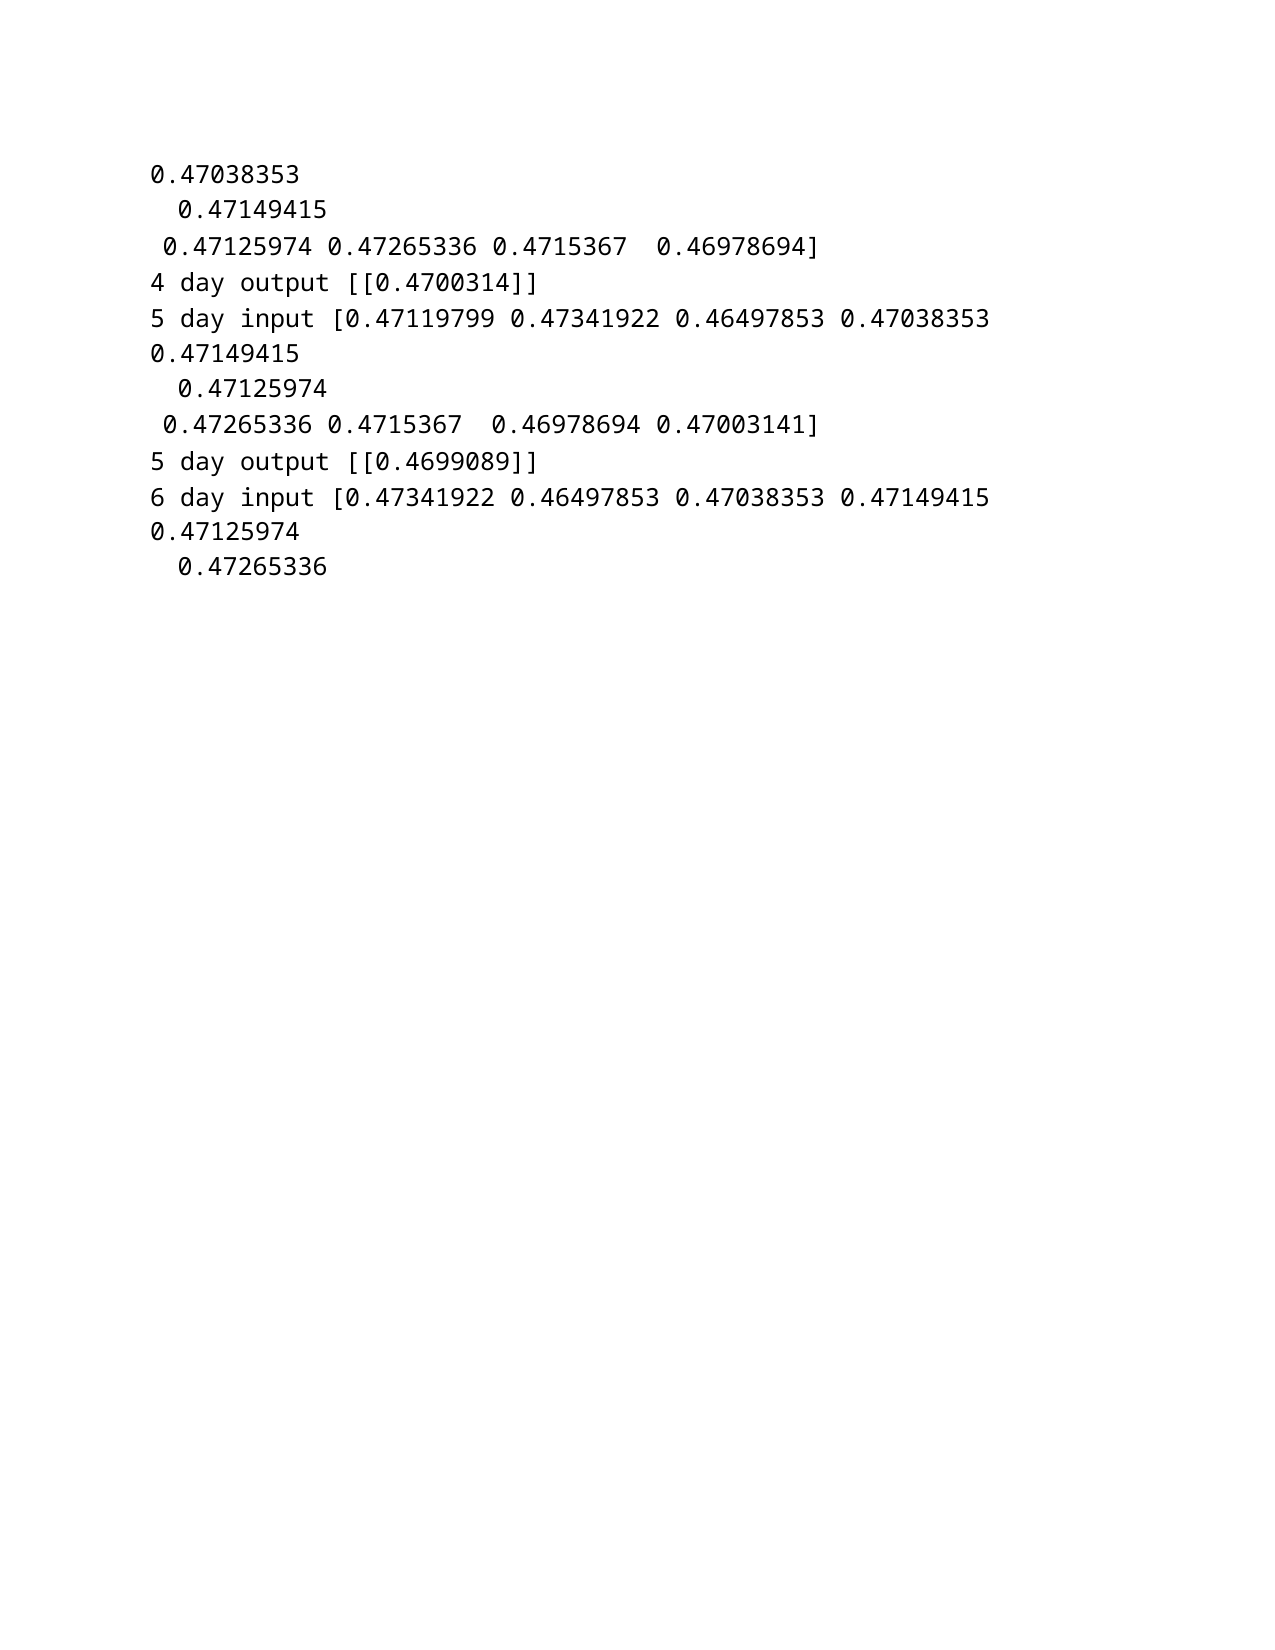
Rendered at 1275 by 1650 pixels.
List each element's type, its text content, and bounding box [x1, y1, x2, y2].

text 0.47125974 0.47265336 0.4715367 0.46978694] [162, 228, 1150, 262]
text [150, 156, 1150, 190]
text 4 day output [[0.4700314]] [150, 265, 1150, 299]
text 6 day input [0.47341922 0.46497853 0.47038353 0.47149415 0.47125974 [150, 480, 1150, 548]
text 0.47125974 [177, 370, 1150, 404]
text 0.47149415 [177, 192, 1150, 226]
text 5 day output [[0.4699089]] [150, 443, 1150, 477]
text 0.47265336 0.4715367 0.46978694 0.47003141] [162, 407, 1150, 441]
text 0.47265336 [177, 549, 1150, 583]
text 5 day input [0.47119799 0.47341922 0.46497853 0.47038353 0.47149415 [150, 301, 1150, 369]
